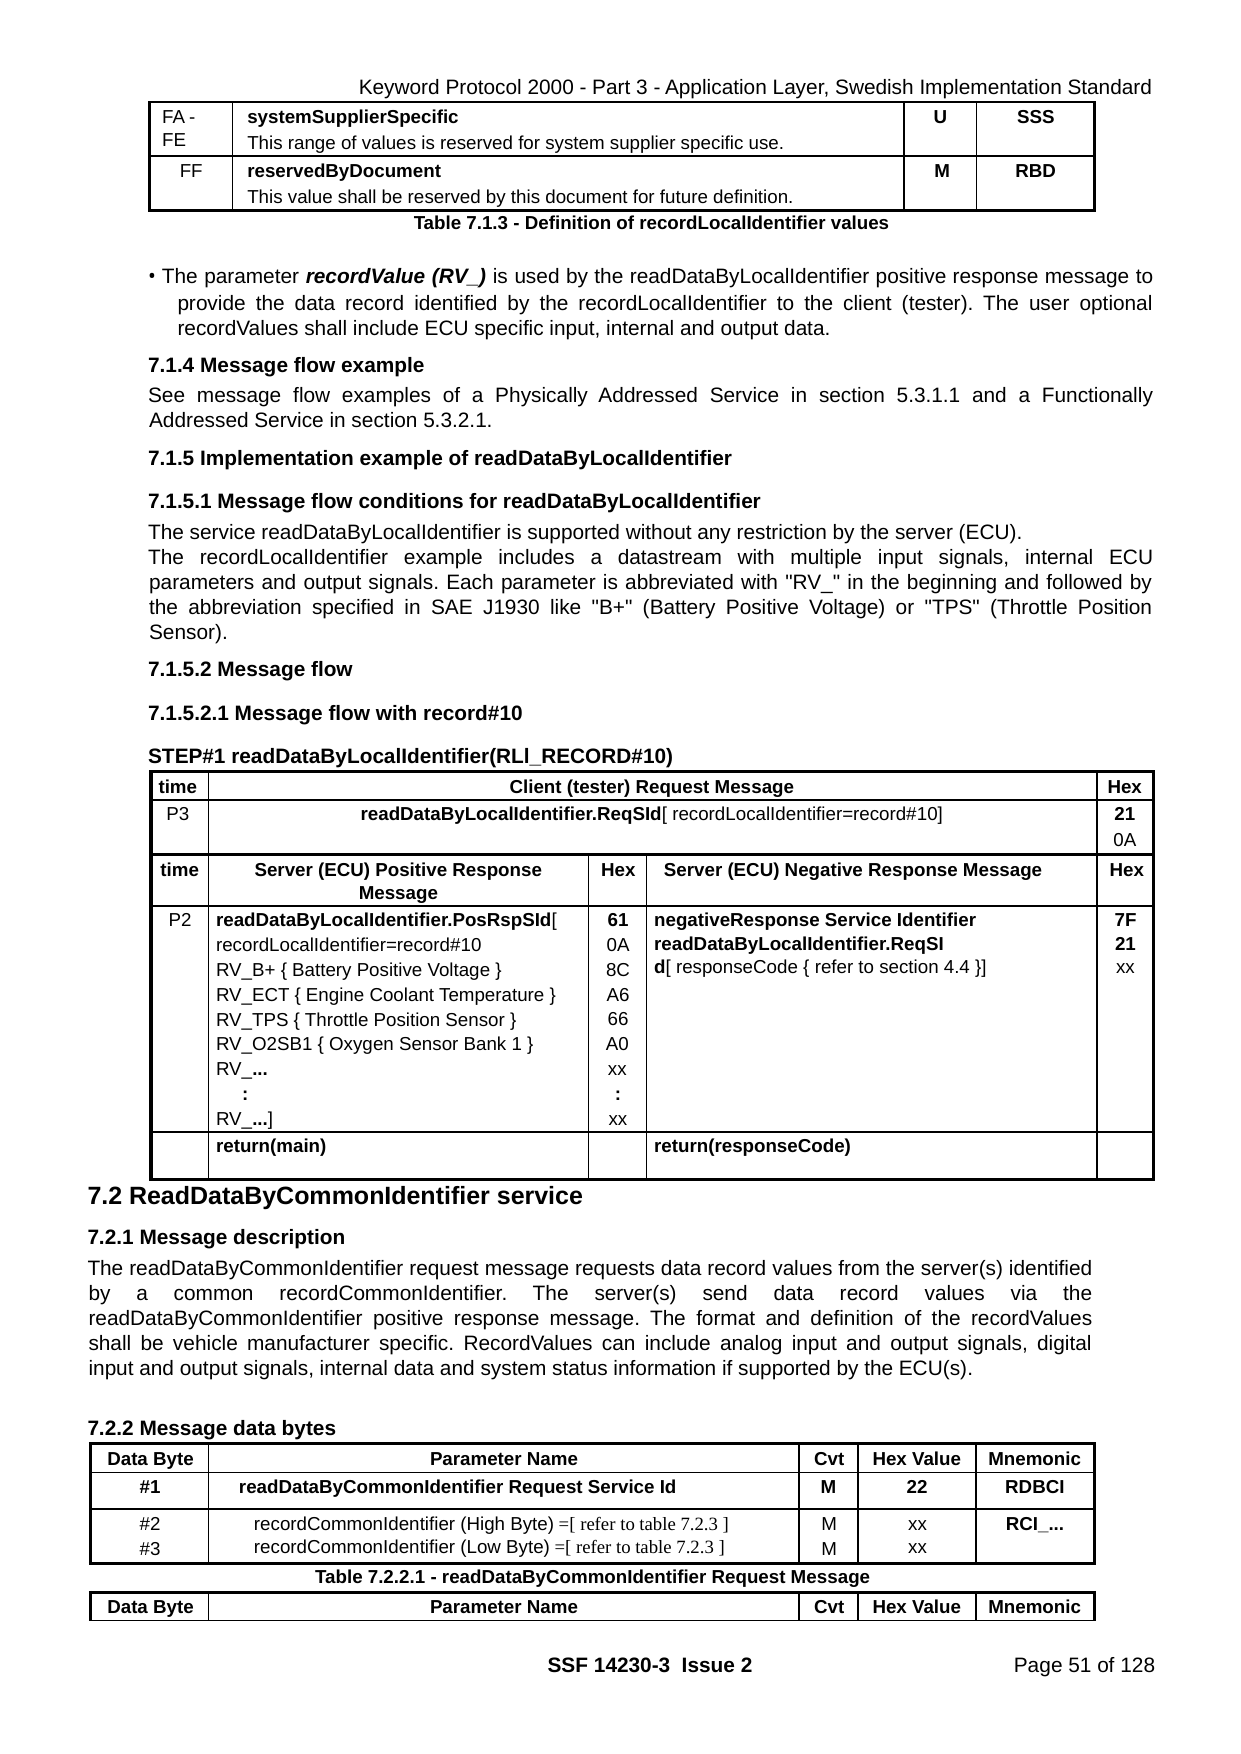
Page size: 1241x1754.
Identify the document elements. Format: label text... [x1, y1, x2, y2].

text The readDataByCommonIdentifier request message requests data record values from the server(s) identified by a common recordCommonIdentifier. The server(s) send data record values via the readDataByCommonIdentifier positive response message. The format and definition of the recordValues shall be vehicle manufacturer specific. RecordValues can include analog input and output signals, digital input and output signals, internal data and system status information if supported by the ECU(s). [87, 1256, 1093, 1379]
text The recordLocalIdentifier example includes a datastream with multiple input signals, internal ECU parameters and output signals. Each parameter is abbreviated with "RV_" in the beginning and followed by the abbreviation specified in SAE J1930 like "B+" (Battery Positive Voltage) or "TPS" (Throttle Position Sensor). [148, 545, 1154, 644]
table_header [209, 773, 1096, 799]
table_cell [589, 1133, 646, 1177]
text The service readDataByLocalIdentifier is supported without any restriction by the server (ECU). [148, 520, 1154, 544]
subtitle 7.2 ReadDataByCommonIdentifier service [87, 1181, 1156, 1209]
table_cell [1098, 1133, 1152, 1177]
text 7.2.1 Message description [87, 1225, 1154, 1249]
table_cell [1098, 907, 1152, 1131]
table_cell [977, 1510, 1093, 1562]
text 7.1.4 Message flow example [148, 352, 1154, 376]
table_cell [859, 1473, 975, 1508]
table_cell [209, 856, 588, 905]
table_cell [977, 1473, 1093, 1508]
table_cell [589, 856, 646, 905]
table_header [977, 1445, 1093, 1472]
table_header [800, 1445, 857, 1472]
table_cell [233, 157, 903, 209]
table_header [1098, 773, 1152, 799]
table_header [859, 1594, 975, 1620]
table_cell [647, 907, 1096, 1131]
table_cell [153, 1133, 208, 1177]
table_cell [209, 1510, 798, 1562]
text STEP#1 readDataByLocalIdentifier(RLl_RECORD#10) [148, 744, 1154, 768]
text 7.1.5 Implementation example of readDataByLocalIdentifier [148, 445, 1154, 469]
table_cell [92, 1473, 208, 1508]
text 7.2.2 Message data bytes [87, 1416, 1154, 1440]
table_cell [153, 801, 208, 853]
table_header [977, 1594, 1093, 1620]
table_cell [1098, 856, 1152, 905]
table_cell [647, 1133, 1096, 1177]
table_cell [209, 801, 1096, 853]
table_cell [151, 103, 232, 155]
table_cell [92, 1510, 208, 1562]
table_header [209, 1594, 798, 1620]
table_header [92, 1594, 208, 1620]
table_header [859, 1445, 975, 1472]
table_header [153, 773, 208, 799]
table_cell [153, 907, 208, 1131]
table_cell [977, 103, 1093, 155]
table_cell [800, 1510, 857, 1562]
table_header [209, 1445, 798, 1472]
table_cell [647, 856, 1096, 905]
text 7.1.5.2.1 Message flow with record#10 [148, 701, 1154, 724]
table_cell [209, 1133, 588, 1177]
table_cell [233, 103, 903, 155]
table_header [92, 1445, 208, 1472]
text 7.1.5.1 Message flow conditions for readDataByLocalIdentifier [148, 489, 1154, 513]
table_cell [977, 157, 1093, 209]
subtitle Table 7.1.3 - Definition of recordLocalIdentifier values [148, 212, 1155, 234]
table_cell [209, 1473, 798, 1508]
subtitle Table 7.2.2.1 - readDataByCommonIdentifier Request Message [148, 1565, 1037, 1587]
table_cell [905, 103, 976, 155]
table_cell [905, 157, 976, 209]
text See message flow examples of a Physically Addressed Service in section 5.3.1.1 and a Functionally Addressed Service in section 5.3.2.1. [148, 383, 1154, 432]
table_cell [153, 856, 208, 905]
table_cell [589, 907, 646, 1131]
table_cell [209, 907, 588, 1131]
text • The parameter recordValue (RV_) is used by the readDataByLocalIdentifier positive response message to provide the data record identified by the recordLocalIdentifier to the client (tester). The user optional recordValues shall include ECU specific input, internal and output data. [148, 261, 1154, 339]
text 7.1.5.2 Message flow [148, 657, 1154, 681]
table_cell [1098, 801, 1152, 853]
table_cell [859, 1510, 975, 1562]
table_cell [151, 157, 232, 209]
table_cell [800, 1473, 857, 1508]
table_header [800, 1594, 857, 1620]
